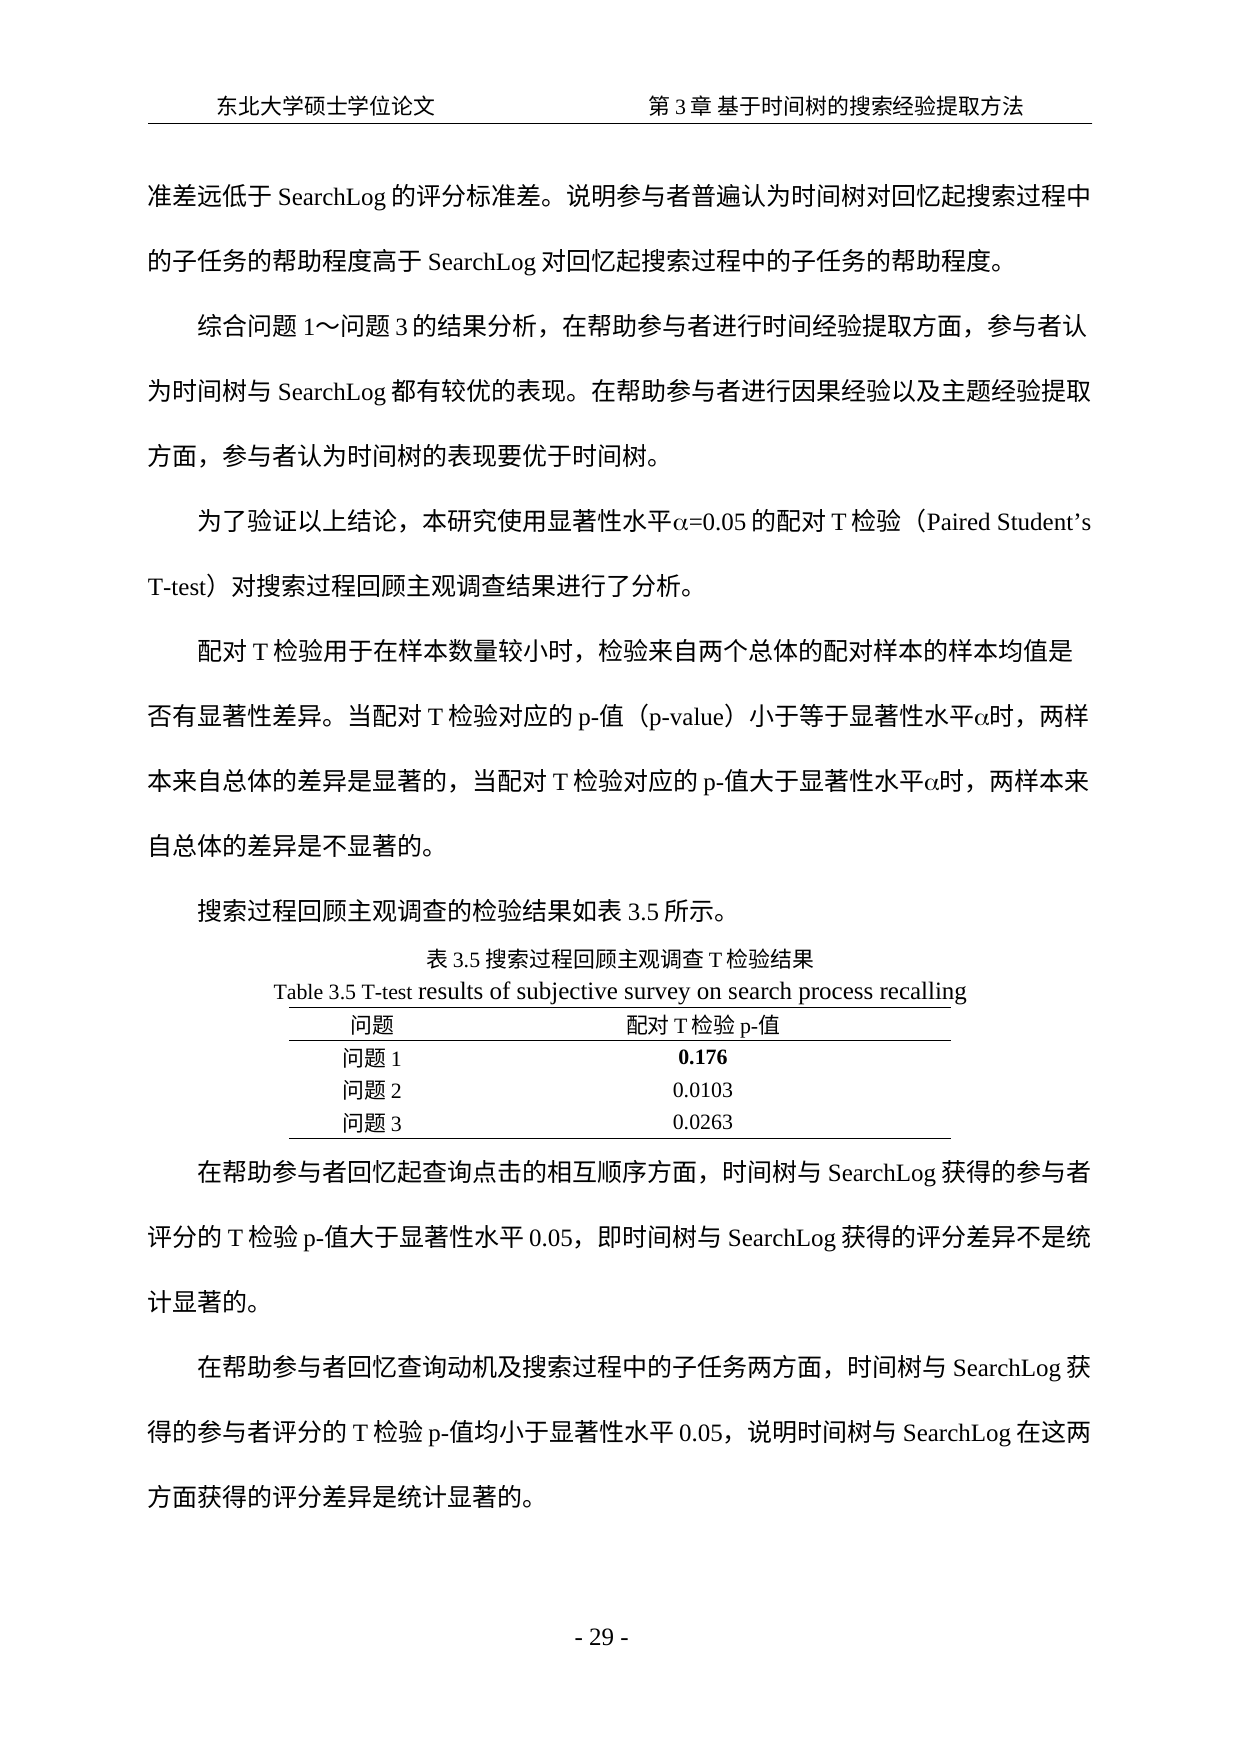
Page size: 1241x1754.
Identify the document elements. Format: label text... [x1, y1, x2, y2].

text 配对T检验用于在样本数量较小时，检验来自两个总体的配对样本的样本均值是否有显著性差异。当配对T检验对应的p-值（p-value）小于等于显著性水平时，两样本来自总体的差异是显著的，当配对T检验对应的p-值大于显著性水平时，两样本来自总体的差异是不显著的。 [148, 617, 1092, 877]
table_header 问题 [289, 1008, 454, 1040]
table_cell 0.0263 [455, 1106, 951, 1138]
text 综合问题1～问题3的结果分析，在帮助参与者进行时间经验提取方面，参与者认为时间树与SearchLog都有较优的表现。在帮助参与者进行因果经验以及主题经验提取方面，参与者认为时间树的表现要优于时间树。 [148, 292, 1092, 487]
text 表3.5 搜索过程回顾主观调查T检验结果 [148, 942, 1092, 974]
text 在帮助参与者回忆查询动机及搜索过程中的子任务两方面，时间树与SearchLog获得的参与者评分的T检验p-值均小于显著性水平0.05，说明时间树与SearchLog在这两方面获得的评分差异是统计显著的。 [148, 1333, 1092, 1528]
text 在帮助参与者回忆起查询点击的相互顺序方面，时间树与SearchLog获得的参与者评分的T检验p-值大于显著性水平0.05，即时间树与SearchLog获得的评分差异不是统计显著的。 [148, 1138, 1092, 1333]
text Table 3.5 T-test results of subjective survey on search process recalling [148, 974, 1092, 1007]
table_cell 问题2 [289, 1073, 454, 1106]
table_cell 0.176 [455, 1041, 951, 1073]
table_cell 问题1 [289, 1041, 454, 1073]
text 搜索过程回顾主观调查的检验结果如表3.5所示。 [148, 877, 1092, 942]
text 为了验证以上结论，本研究使用显著性水平=0.05的配对T检验（Paired Student’s T-test）对搜索过程回顾主观调查结果进行了分析。 [148, 487, 1092, 617]
table_cell 问题3 [289, 1106, 454, 1138]
table_header 配对T检验p-值 [455, 1008, 951, 1040]
table_cell 0.0103 [455, 1073, 951, 1106]
